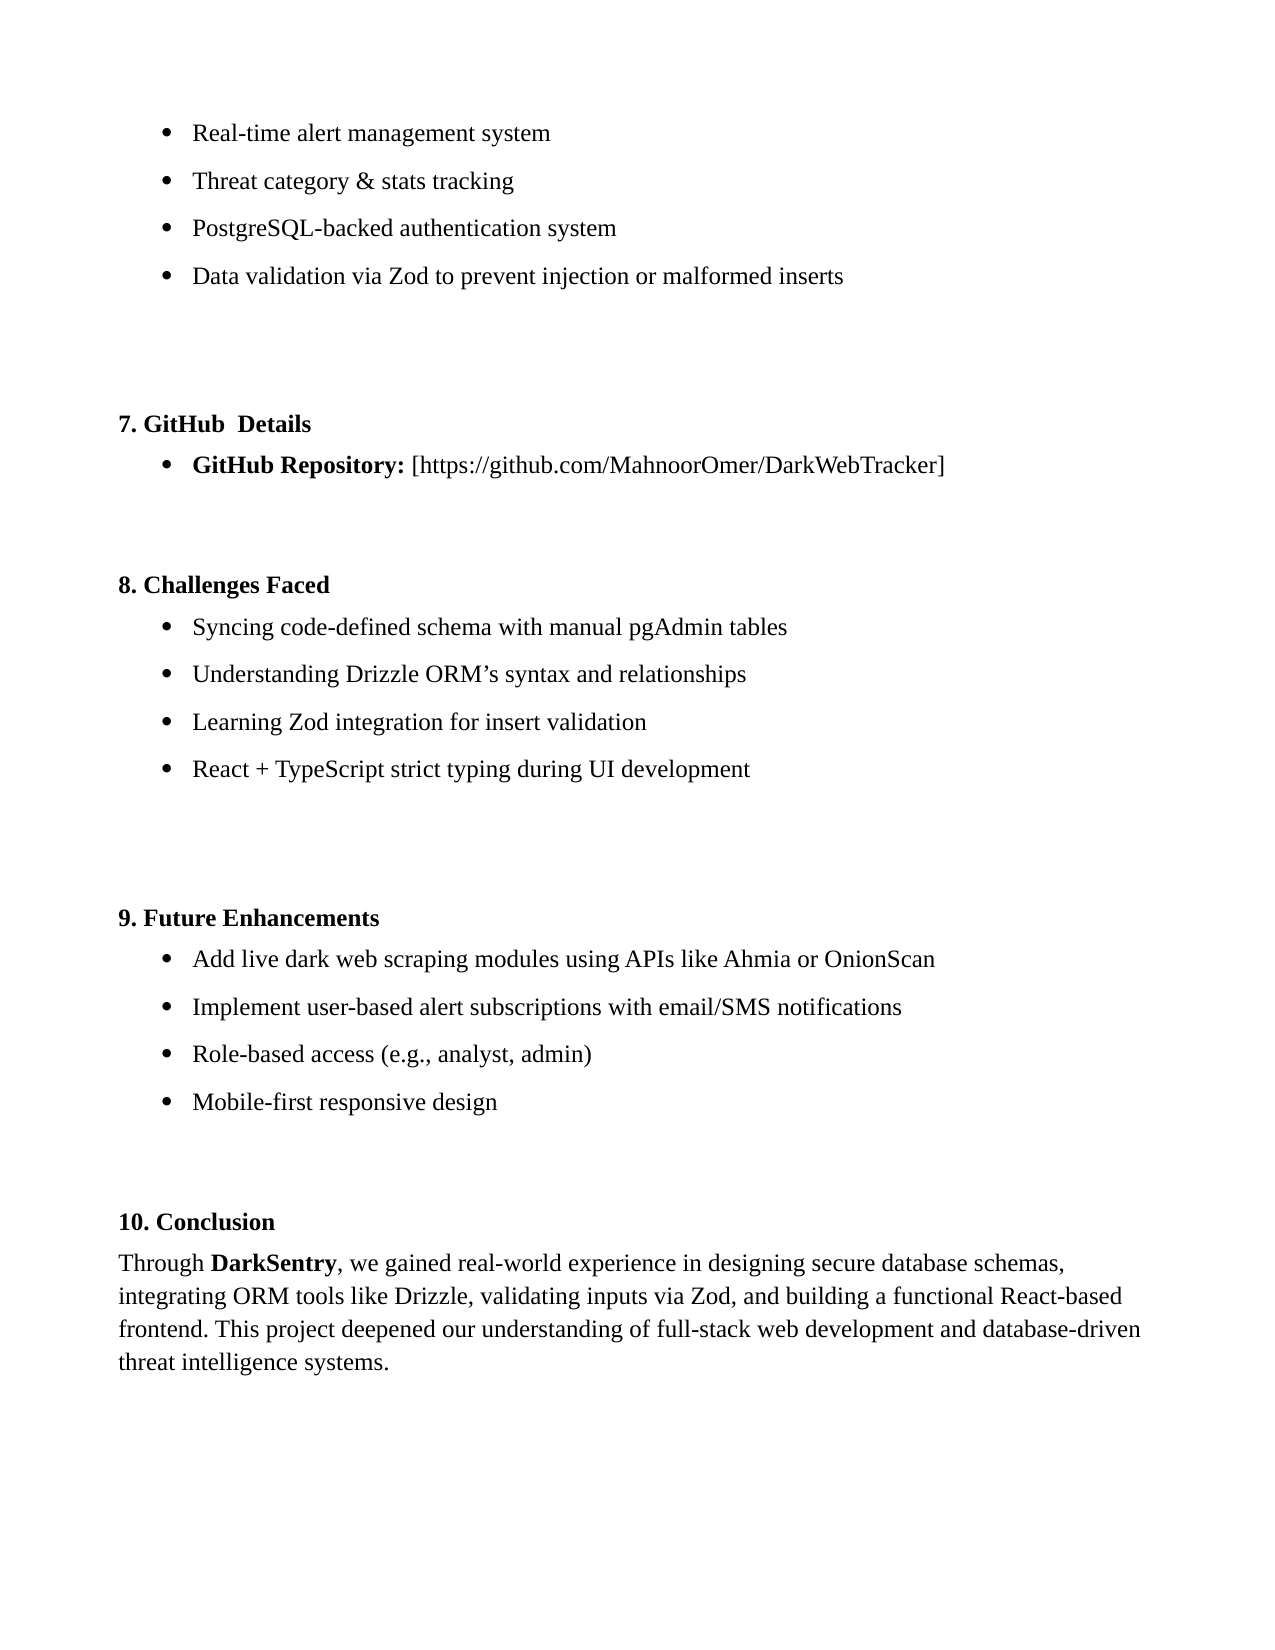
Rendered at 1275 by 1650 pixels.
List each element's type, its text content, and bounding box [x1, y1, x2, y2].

list Syncing code-defined schema with manual pgAdmin tables [162, 612, 1157, 640]
list Add live dark web scraping modules using APIs like Ahmia or OnionScan [162, 944, 1157, 973]
list React + TypeScript strict typing during UI development [162, 754, 1157, 783]
list PostgreSQL-backed authentication system [162, 213, 1157, 242]
subtitle 9. Future Enhancements [118, 903, 1157, 932]
list Real-time alert management system [162, 118, 1157, 147]
list Understanding Drizzle ORM’s syntax and relationships [162, 659, 1157, 688]
text Through DarkSentry, we gained real-world experience in designing secure database schemas, integrating ORM tools like Drizzle, validating inputs via Zod, and building a functional React-based frontend. This project deepened our understanding of full-stack web development and database-driven threat intelligence systems. [118, 1248, 1157, 1376]
list Role-based access (e.g., analyst, admin) [162, 1039, 1157, 1068]
list Data validation via Zod to prevent injection or malformed inserts [162, 261, 1157, 290]
list Learning Zod integration for insert validation [162, 707, 1157, 736]
subtitle 10. Conclusion [118, 1207, 1157, 1235]
subtitle 8. Challenges Faced [118, 570, 1157, 599]
list Implement user-based alert subscriptions with email/SMS notifications [162, 992, 1157, 1020]
list Threat category & stats tracking [162, 166, 1157, 194]
list GitHub Repository: [https://github.com/MahnoorOmer/DarkWebTracker] [162, 451, 1157, 479]
list Mobile-first responsive design [162, 1087, 1157, 1116]
subtitle 7. GitHub Details [118, 409, 1157, 438]
